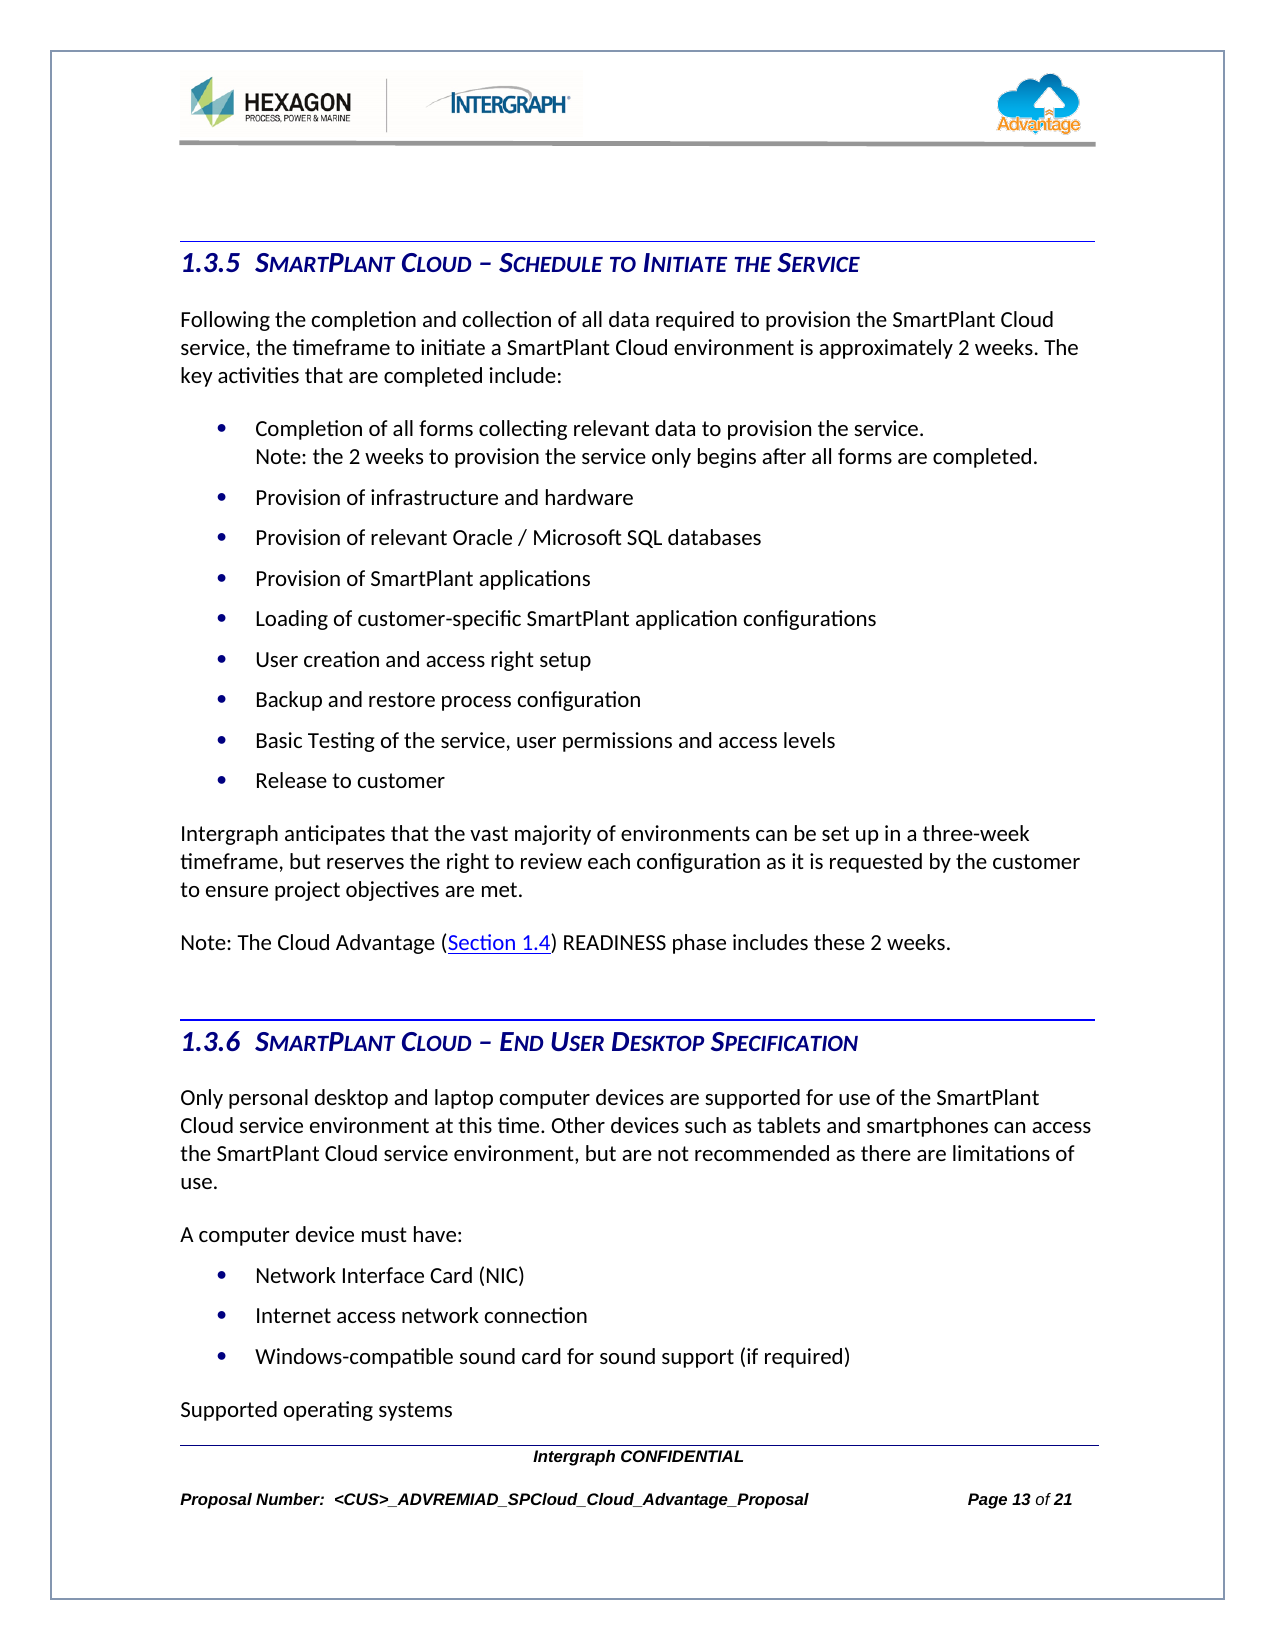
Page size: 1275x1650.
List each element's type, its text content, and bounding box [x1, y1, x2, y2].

list Windows-compatible sound card for sound support (if required) [218, 1342, 1095, 1370]
list Completion of all forms collecting relevant data to provision the service. Note: the 2 weeks to provision the service only begins after all forms are completed. [218, 414, 1095, 470]
list Internet access network connection [218, 1301, 1095, 1329]
picture [180, 70, 588, 137]
text Only personal desktop and laptop computer devices are supported for use of the SmartPlant Cloud service environment at this time. Other devices such as tablets and smartphones can access the SmartPlant Cloud service environment, but are not recommended as there are limitations of use. [180, 1083, 1095, 1195]
list Loading of customer-specific SmartPlant application configurations [218, 604, 1095, 632]
picture [993, 72, 1083, 135]
text Note: The Cloud Advantage (Section 1.4) READINESS phase includes these 2 weeks. [180, 928, 1095, 956]
list Provision of SmartPlant applications [218, 564, 1095, 592]
text Following the completion and collection of all data required to provision the SmartPlant Cloud service, the timeframe to initiate a SmartPlant Cloud environment is approximately 2 weeks. The key activities that are completed include: [180, 305, 1095, 389]
subtitle SmartPlant Cloud – Schedule to Initiate the Service [180, 242, 1095, 280]
list Release to customer [218, 766, 1095, 794]
text Supported operating systems [180, 1395, 1095, 1423]
list Backup and restore process configuration [218, 685, 1095, 713]
list Network Interface Card (NIC) [218, 1261, 1095, 1289]
list Provision of infrastructure and hardware [218, 483, 1095, 511]
list User creation and access right setup [218, 645, 1095, 673]
text A computer device must have: [180, 1220, 1095, 1248]
text Intergraph anticipates that the vast majority of environments can be set up in a three-week timeframe, but reserves the right to review each configuration as it is requested by the customer to ensure project objectives are met. [180, 819, 1095, 903]
subtitle SmartPlant Cloud – End User Desktop Specification [180, 1021, 1095, 1058]
list Basic Testing of the service, user permissions and access levels [218, 726, 1095, 754]
list Provision of relevant Oracle / Microsoft SQL databases [218, 523, 1095, 551]
